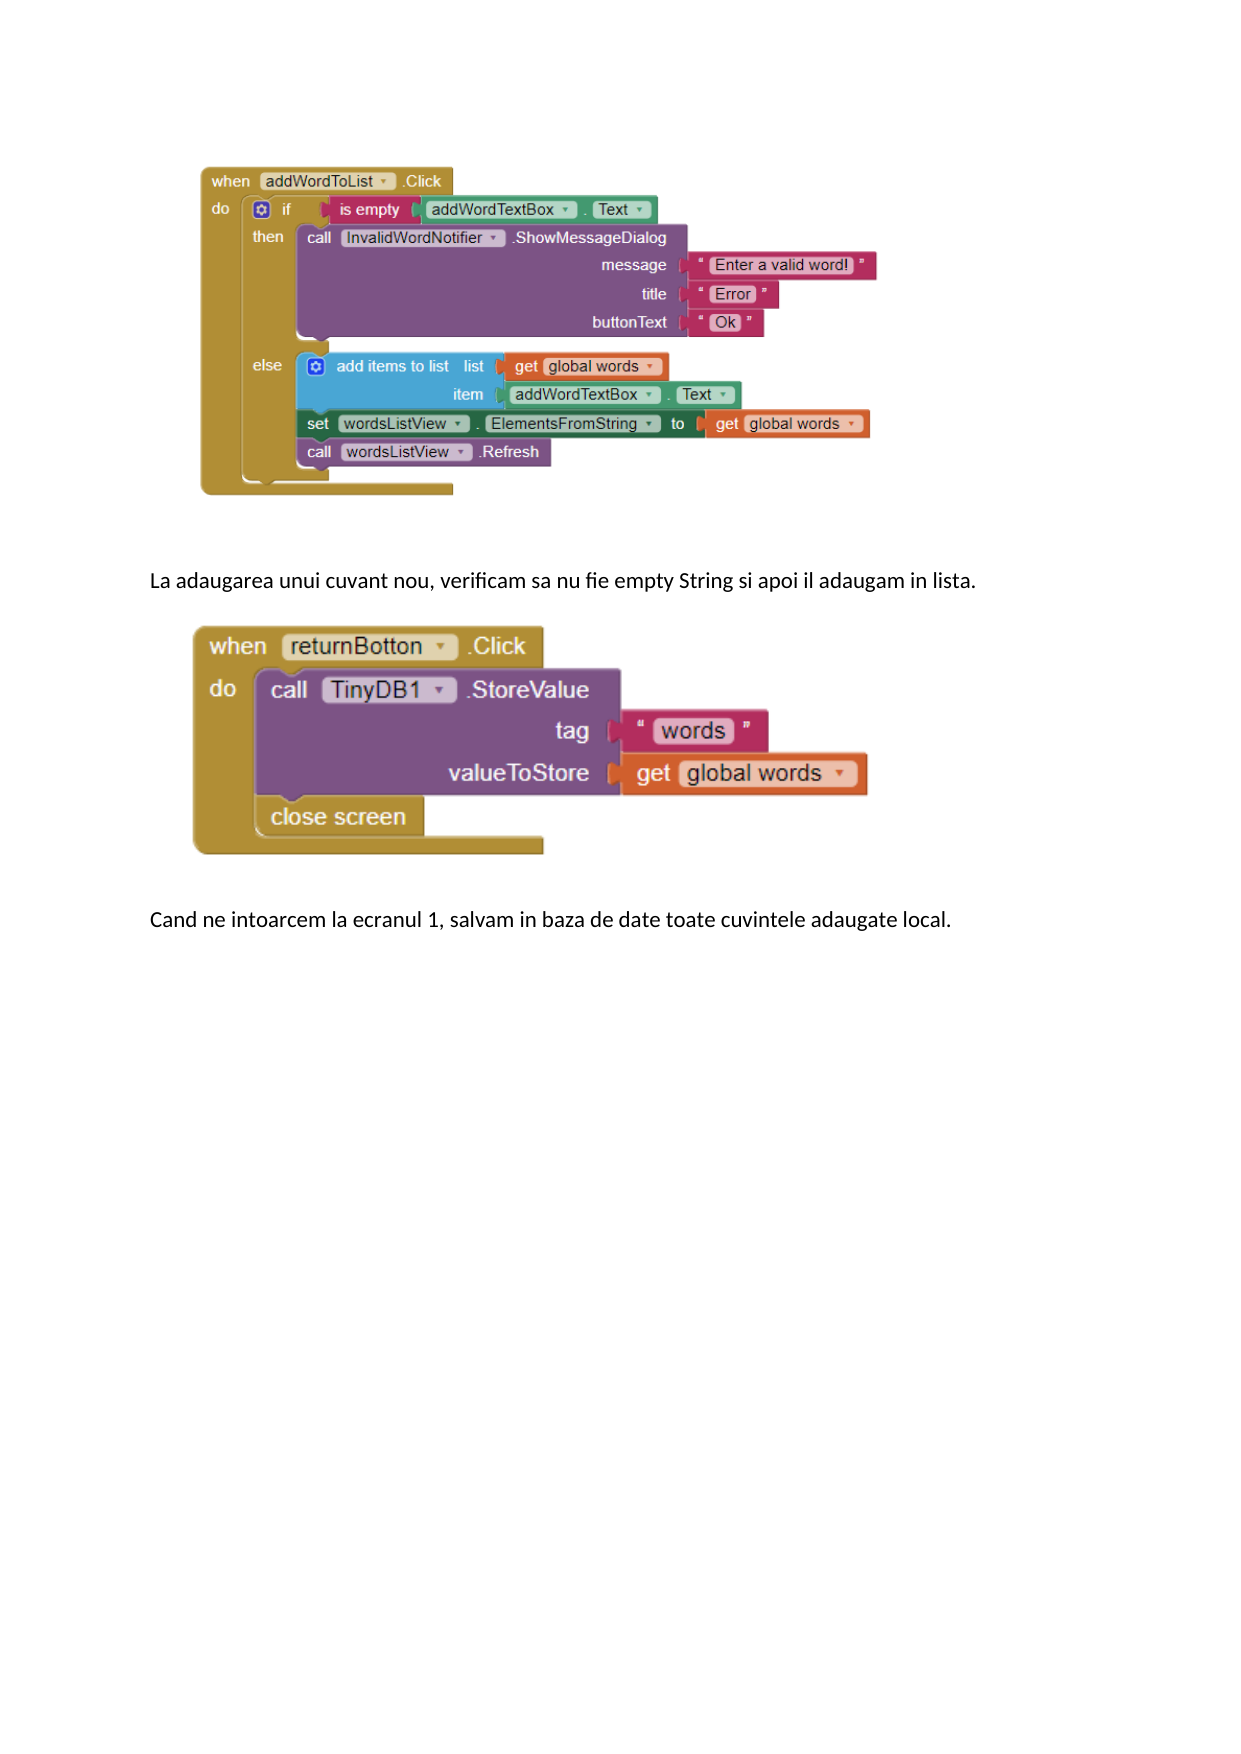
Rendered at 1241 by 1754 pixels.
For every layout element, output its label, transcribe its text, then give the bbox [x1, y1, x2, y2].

text La adaugarea unui cuvant nou, verificam sa nu fie empty String si apoi il adaugam in lista. [150, 566, 1090, 594]
text Cand ne intoarcem la ecranul 1, salvam in baza de date toate cuvintele adaugate local. [150, 905, 1090, 933]
